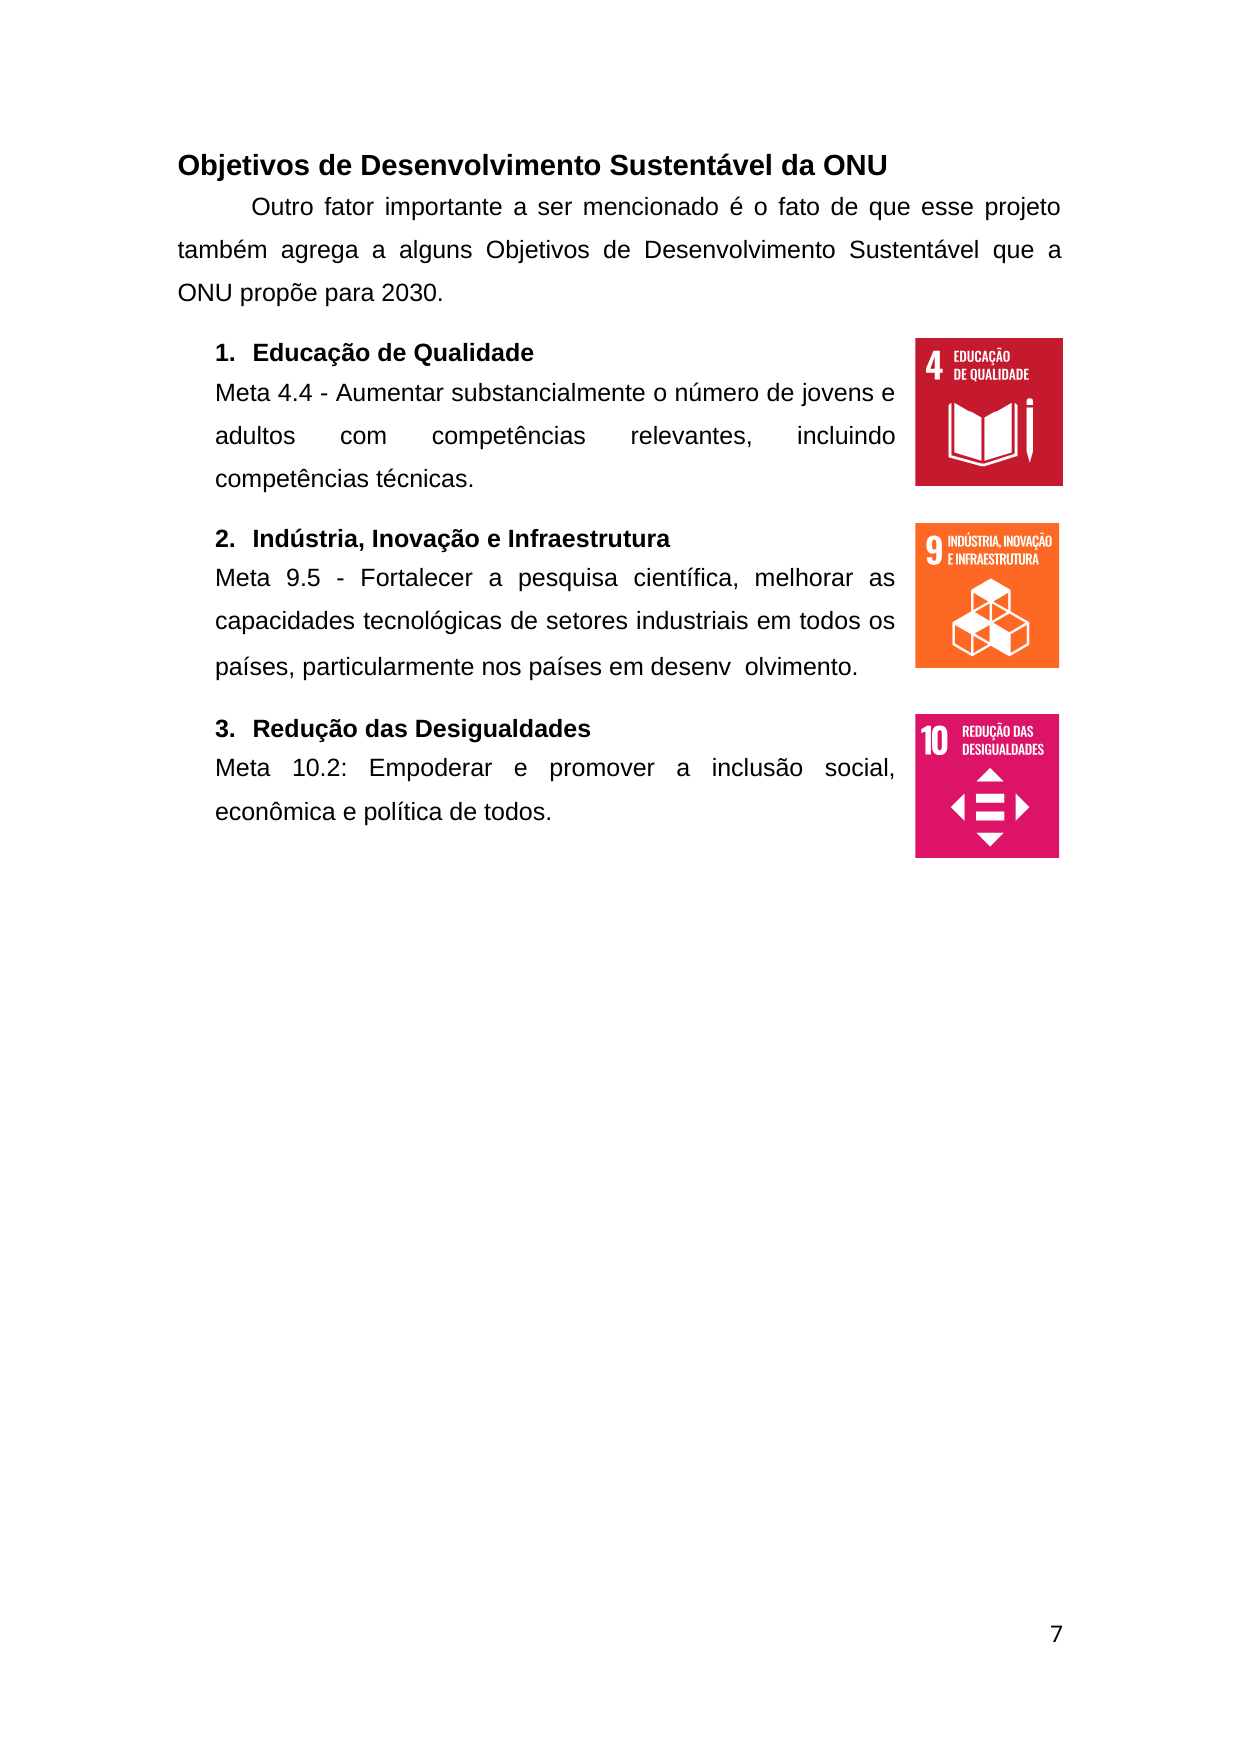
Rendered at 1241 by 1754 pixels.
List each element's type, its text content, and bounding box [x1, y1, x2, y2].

subtitle Educação de Qualidade [215, 338, 915, 367]
picture [915, 523, 1060, 668]
subtitle Indústria, Inovação e Infraestrutura [215, 523, 915, 552]
subtitle Redução das Desigualdades [215, 714, 915, 743]
picture [915, 338, 1063, 486]
text Meta 4.4 - Aumentar substancialmente o número de jovens e adultos com competências relevantes, incluindo competências técnicas. [215, 377, 1063, 492]
picture [915, 714, 1060, 858]
subtitle Objetivos de Desenvolvimento Sustentável da ONU [177, 148, 1063, 181]
text Outro fator importante a ser mencionado é o fato de que esse projeto também agrega a alguns Objetivos de Desenvolvimento Sustentável que a ONU propõe para 2030. [177, 192, 1063, 307]
text Meta 9.5 - Fortalecer a pesquisa científica, melhorar as capacidades tecnológicas de setores industriais em todos os países, particularmente nos países em desenv olvimento. [215, 563, 1063, 682]
text Meta 10.2: Empoderar e promover a inclusão social, econômica e política de todos. [215, 753, 915, 825]
